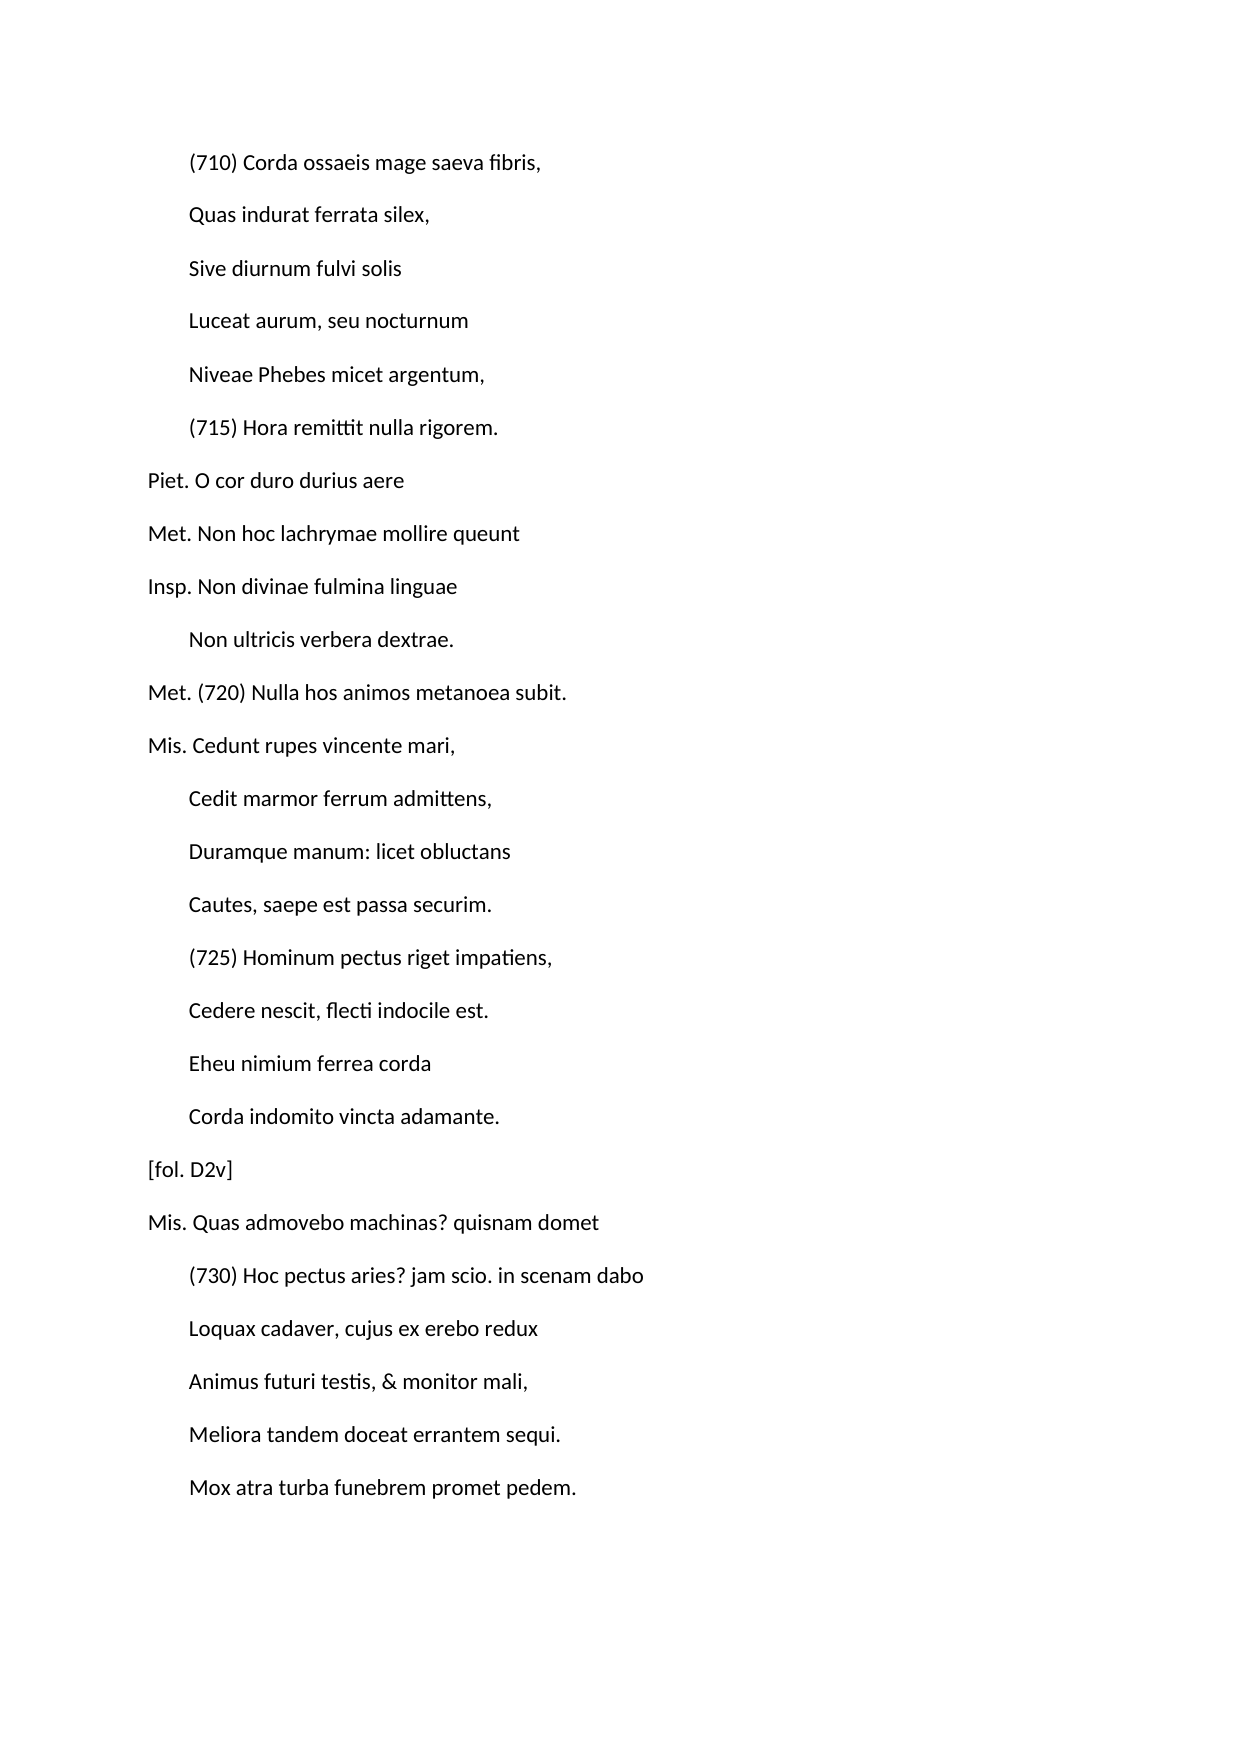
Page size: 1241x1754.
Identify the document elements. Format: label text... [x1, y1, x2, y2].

text Loquax cadaver, cujus ex erebo redux [148, 1314, 1093, 1342]
text Mox atra turba funebrem promet pedem. [148, 1473, 1093, 1501]
text Corda indomito vincta adamante. [148, 1102, 1093, 1130]
text Sive diurnum fulvi solis [148, 254, 1093, 282]
text Animus futuri testis, & monitor mali, [148, 1367, 1093, 1395]
text Niveae Phebes micet argentum, [148, 360, 1093, 388]
text (710) Corda ossaeis mage saeva fibris, [148, 148, 1093, 176]
text Mis. Quas admovebo machinas? quisnam domet [148, 1208, 1093, 1236]
text Piet. O cor duro durius aere [148, 466, 1093, 494]
text [fol. D2v] [148, 1155, 1093, 1183]
text Quas indurat ferrata silex, [148, 201, 1093, 229]
text Duramque manum: licet obluctans [148, 837, 1093, 865]
text Meliora tandem doceat errantem sequi. [148, 1420, 1093, 1448]
text Cedere nescit, flecti indocile est. [148, 996, 1093, 1024]
text Insp. Non divinae fulmina linguae [148, 572, 1093, 600]
text Mis. Cedunt rupes vincente mari, [148, 731, 1093, 759]
text Met. (720) Nulla hos animos metanoea subit. [148, 678, 1093, 706]
text Non ultricis verbera dextrae. [148, 625, 1093, 653]
text Met. Non hoc lachrymae mollire queunt [148, 519, 1093, 547]
text (730) Hoc pectus aries? jam scio. in scenam dabo [148, 1261, 1093, 1289]
text Cautes, saepe est passa securim. [148, 890, 1093, 918]
text Eheu nimium ferrea corda [148, 1049, 1093, 1077]
text (715) Hora remittit nulla rigorem. [148, 413, 1093, 441]
text Luceat aurum, seu nocturnum [148, 307, 1093, 335]
text Cedit marmor ferrum admittens, [148, 784, 1093, 812]
text (725) Hominum pectus riget impatiens, [148, 943, 1093, 971]
